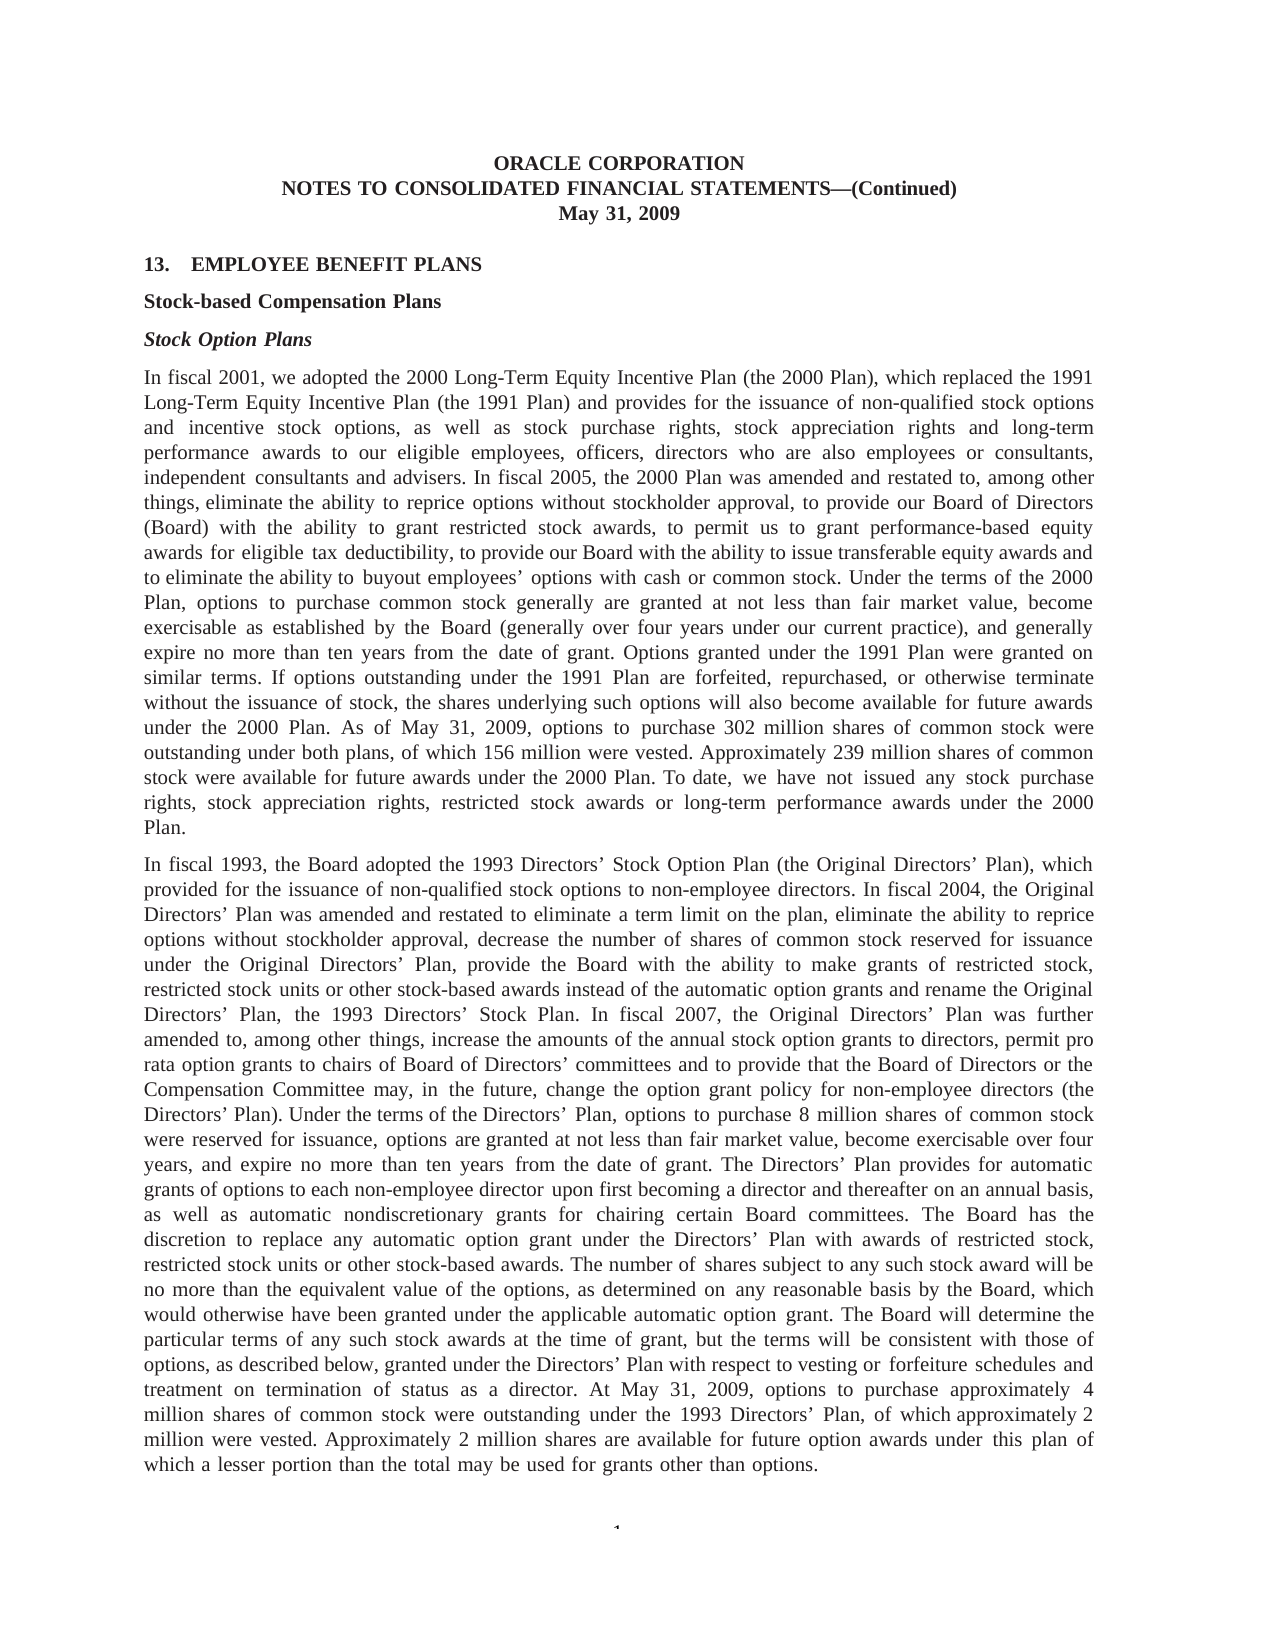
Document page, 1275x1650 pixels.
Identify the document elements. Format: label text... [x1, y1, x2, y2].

text NOTES TO CONSOLIDATED FINANCIAL STATEMENTS—(Continued) May 31, 2009 [280, 176, 958, 224]
subtitle ORACLE CORPORATION [131, 150, 1106, 174]
list EMPLOYEE BENEFIT PLANS Stock-based Compensation Plans Stock Option Plans [144, 252, 482, 351]
text In fiscal 1993, the Board adopted the 1993 Directors’ Stock Option Plan (the Original Directors’ Plan), which provided for the issuance of non-qualified stock options to non-employee directors. In fiscal 2004, the Original Directors’ Plan was amended and restated to eliminate a term limit on the plan, eliminate the ability to reprice options without stockholder approval, decrease the number of shares of common stock reserved for issuance under the Original Directors’ Plan, provide the Board with the ability to make grants of restricted stock, restricted stock units or other stock-based awards instead of the automatic option grants and rename the Original Directors’ Plan, the 1993 Directors’ Stock Plan. In fiscal 2007, the Original Directors’ Plan was further amended to, among other things, increase the amounts of the annual stock option grants to directors, permit pro rata option grants to chairs of Board of Directors’ committees and to provide that the Board of Directors or the Compensation Committee may, in the future, change the option grant policy for non-employee directors (the Directors’ Plan). Under the terms of the Directors’ Plan, options to purchase 8 million shares of common stock were reserved for issuance, options are granted at not less than fair market value, become exercisable over four years, and expire no more than ten years from the date of grant. The Directors’ Plan provides for automatic grants of options to each non-employee director upon first becoming a director and thereafter on an annual basis, as well as automatic nondiscretionary grants for chairing certain Board committees. The Board has the discretion to replace any automatic option grant under the Directors’ Plan with awards of restricted stock, restricted stock units or other stock-based awards. The number of shares subject to any such stock award will be no more than the equivalent value of the options, as determined on any reasonable basis by the Board, which would otherwise have been granted under the applicable automatic option grant. The Board will determine the particular terms of any such stock awards at the time of grant, but the terms will be consistent with those of options, as described below, granted under the Directors’ Plan with respect to vesting or forfeiture schedules and treatment on termination of status as a director. At May 31, 2009, options to purchase approximately 4 million shares of common stock were outstanding under the 1993 Directors’ Plan, of which approximately 2 million were vested. Approximately 2 million shares are available for future option awards under this plan of which a lesser portion than the total may be used for grants other than options. [144, 852, 1094, 1476]
text In fiscal 2001, we adopted the 2000 Long-Term Equity Incentive Plan (the 2000 Plan), which replaced the 1991 Long-Term Equity Incentive Plan (the 1991 Plan) and provides for the issuance of non-qualified stock options and incentive stock options, as well as stock purchase rights, stock appreciation rights and long-term performance awards to our eligible employees, officers, directors who are also employees or consultants, independent consultants and advisers. In fiscal 2005, the 2000 Plan was amended and restated to, among other things, eliminate the ability to reprice options without stockholder approval, to provide our Board of Directors (Board) with the ability to grant restricted stock awards, to permit us to grant performance-based equity awards for eligible tax deductibility, to provide our Board with the ability to issue transferable equity awards and to eliminate the ability to buyout employees’ options with cash or common stock. Under the terms of the 2000 Plan, options to purchase common stock generally are granted at not less than fair market value, become exercisable as established by the Board (generally over four years under our current practice), and generally expire no more than ten years from the date of grant. Options granted under the 1991 Plan were granted on similar terms. If options outstanding under the 1991 Plan are forfeited, repurchased, or otherwise terminate without the issuance of stock, the shares underlying such options will also become available for future awards under the 2000 Plan. As of May 31, 2009, options to purchase 302 million shares of common stock were outstanding under both plans, of which 156 million were vested. Approximately 239 million shares of common stock were available for future awards under the 2000 Plan. To date, we have not issued any stock purchase rights, stock appreciation rights, restricted stock awards or long-term performance awards under the 2000 Plan. [144, 364, 1094, 839]
